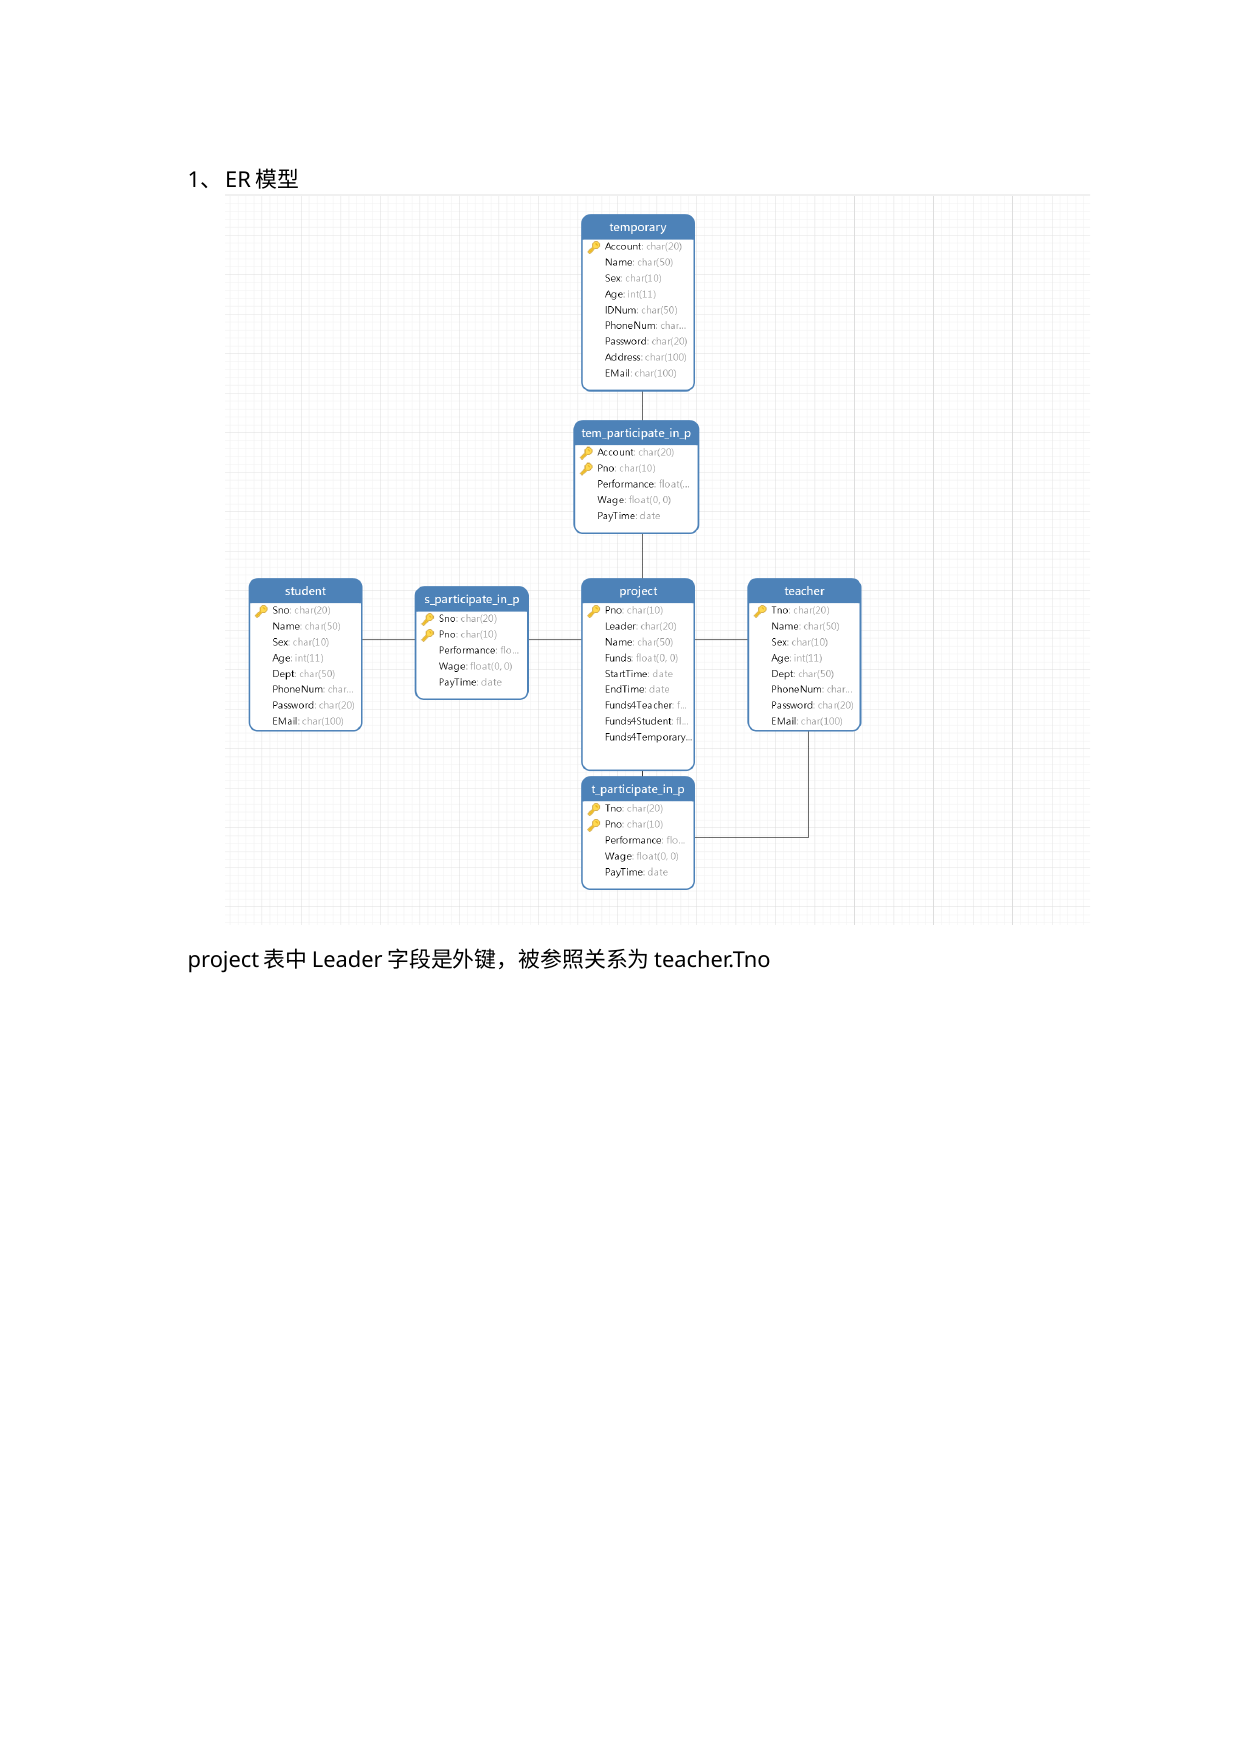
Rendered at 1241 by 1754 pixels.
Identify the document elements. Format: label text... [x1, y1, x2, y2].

picture [225, 194, 1091, 925]
text project表中Leader字段是外键，被参照关系为teacher.Tno [187, 942, 1053, 974]
